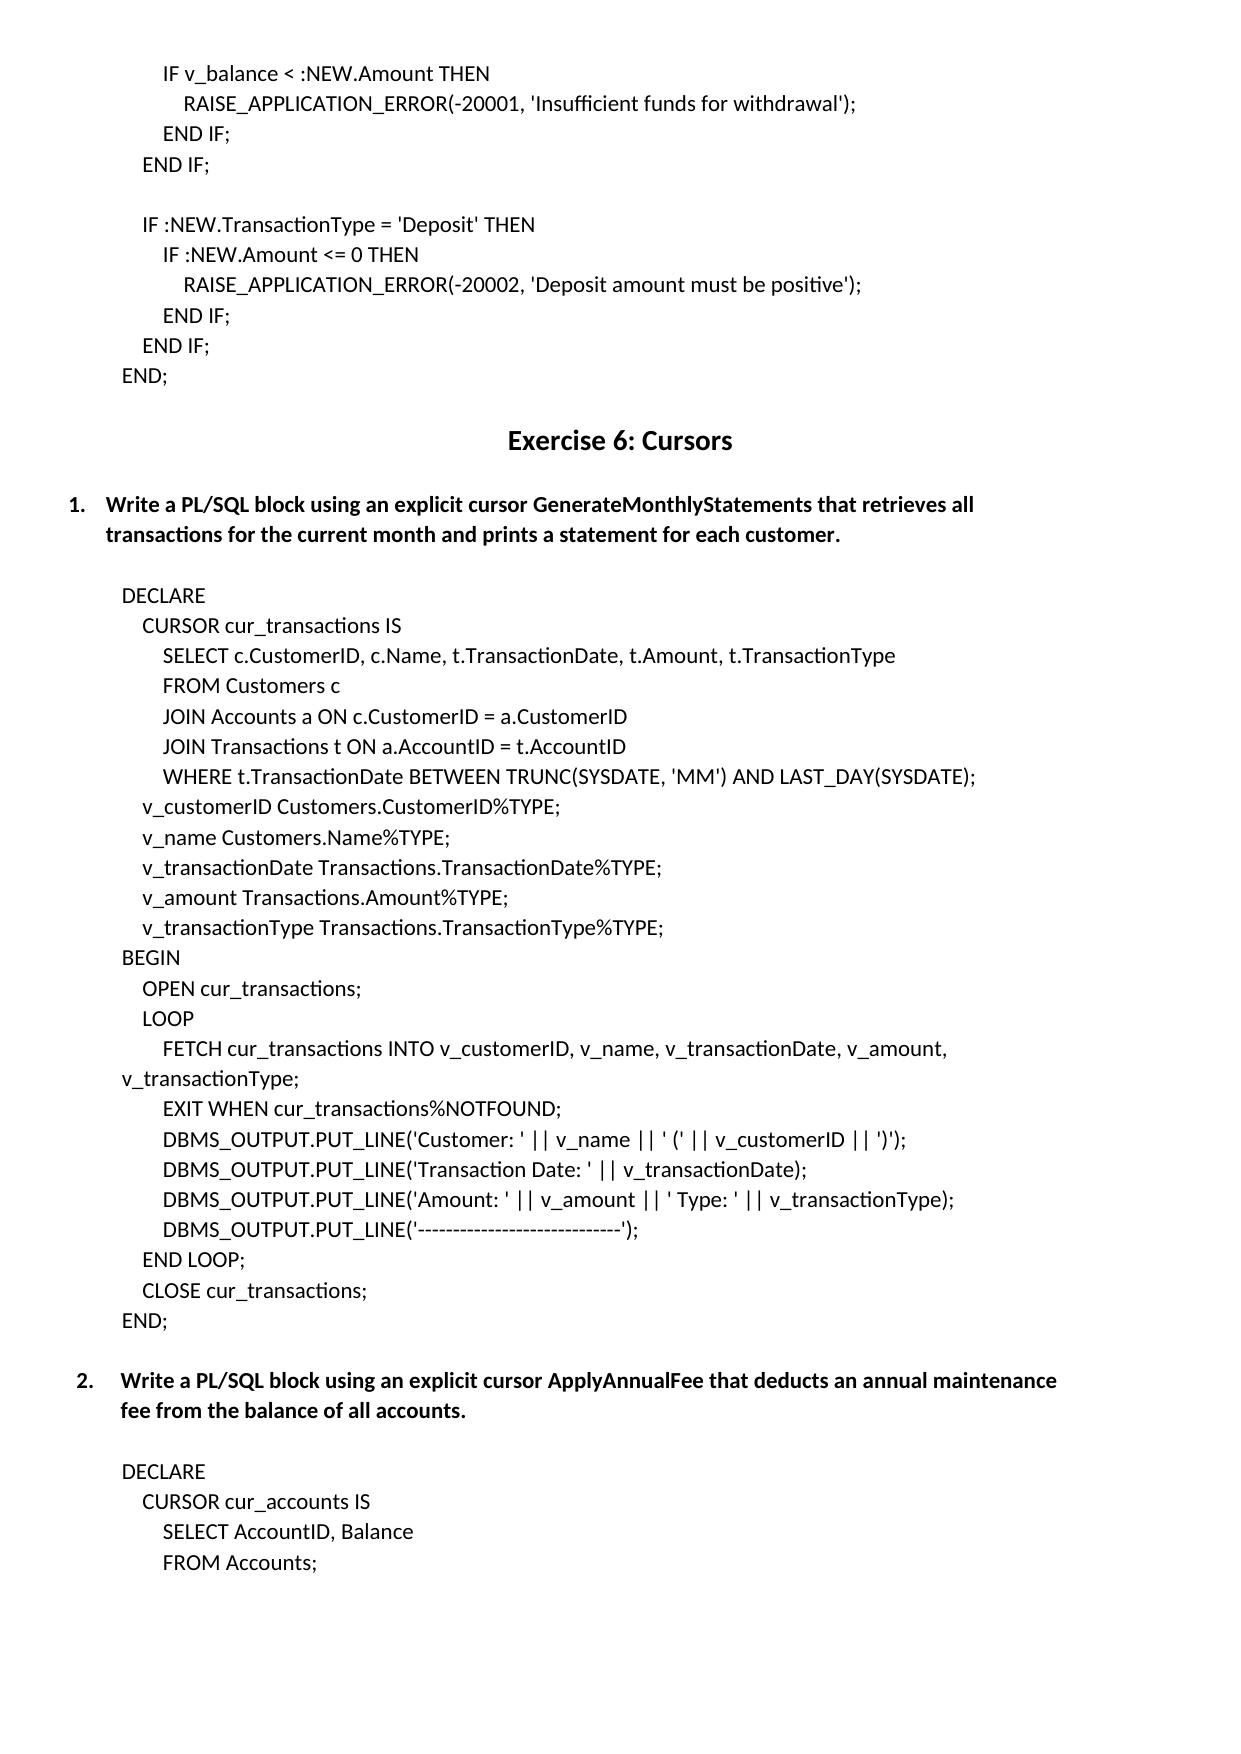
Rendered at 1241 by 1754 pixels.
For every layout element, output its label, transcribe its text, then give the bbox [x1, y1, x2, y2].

list v_transactionType Transactions.TransactionType%TYPE; [122, 913, 1090, 941]
list JOIN Accounts a ON c.CustomerID = a.CustomerID [122, 702, 1090, 730]
list JOIN Transactions t ON a.AccountID = t.AccountID [122, 732, 1090, 760]
list IF :NEW.Amount <= 0 THEN [122, 240, 1090, 268]
list v_name Customers.Name%TYPE; [122, 823, 1090, 851]
list LOOP [122, 1004, 1090, 1032]
list END IF; [122, 119, 1090, 148]
list BEGIN [122, 943, 1090, 971]
list IF :NEW.TransactionType = 'Deposit' THEN [122, 210, 1090, 238]
list DBMS_OUTPUT.PUT_LINE('-----------------------------'); [122, 1215, 1090, 1243]
list END LOOP; [122, 1246, 1090, 1273]
list SELECT c.CustomerID, c.Name, t.TransactionDate, t.Amount, t.TransactionType [122, 641, 1090, 669]
list DBMS_OUTPUT.PUT_LINE('Amount: ' || v_amount || ' Type: ' || v_transactionType); [122, 1185, 1090, 1213]
list v_transactionDate Transactions.TransactionDate%TYPE; [122, 853, 1090, 881]
list END; [122, 1306, 1090, 1334]
list END IF; [122, 301, 1090, 329]
list DECLARE [122, 581, 1090, 609]
list v_customerID Customers.CustomerID%TYPE; [122, 792, 1090, 820]
list DBMS_OUTPUT.PUT_LINE('Transaction Date: ' || v_transactionDate); [122, 1155, 1090, 1183]
list v_amount Transactions.Amount%TYPE; [122, 883, 1090, 911]
list FETCH cur_transactions INTO v_customerID, v_name, v_transactionDate, v_amount, v_transactionType; [122, 1034, 1090, 1092]
list EXIT WHEN cur_transactions%NOTFOUND; [122, 1094, 1090, 1122]
list Write a PL/SQL block using an explicit cursor ApplyAnnualFee that deducts an annual maintenance fee from the balance of all accounts. [76, 1366, 1090, 1424]
list DBMS_OUTPUT.PUT_LINE('Customer: ' || v_name || ' (' || v_customerID || ')'); [122, 1125, 1090, 1153]
list END IF; [122, 331, 1090, 359]
list FROM Accounts; [122, 1548, 1090, 1576]
list CLOSE cur_transactions; [122, 1276, 1090, 1304]
list DECLARE [122, 1457, 1090, 1485]
list OPEN cur_transactions; [122, 974, 1090, 1002]
list Write a PL/SQL block using an explicit cursor GenerateMonthlyStatements that retrieves all transactions for the current month and prints a statement for each customer. [68, 490, 1090, 548]
list IF v_balance < :NEW.Amount THEN [122, 59, 1090, 87]
list CURSOR cur_accounts IS [122, 1487, 1090, 1515]
list RAISE_APPLICATION_ERROR(-20002, 'Deposit amount must be positive'); [122, 271, 1090, 299]
list SELECT AccountID, Balance [122, 1517, 1090, 1545]
text Exercise 6: Cursors [150, 422, 1090, 457]
list RAISE_APPLICATION_ERROR(-20001, 'Insufficient funds for withdrawal'); [122, 89, 1090, 117]
list CURSOR cur_transactions IS [122, 611, 1090, 639]
list END IF; [122, 150, 1090, 178]
list FROM Customers c [122, 672, 1090, 699]
list END; [122, 361, 1090, 389]
list WHERE t.TransactionDate BETWEEN TRUNC(SYSDATE, 'MM') AND LAST_DAY(SYSDATE); [122, 762, 1090, 790]
